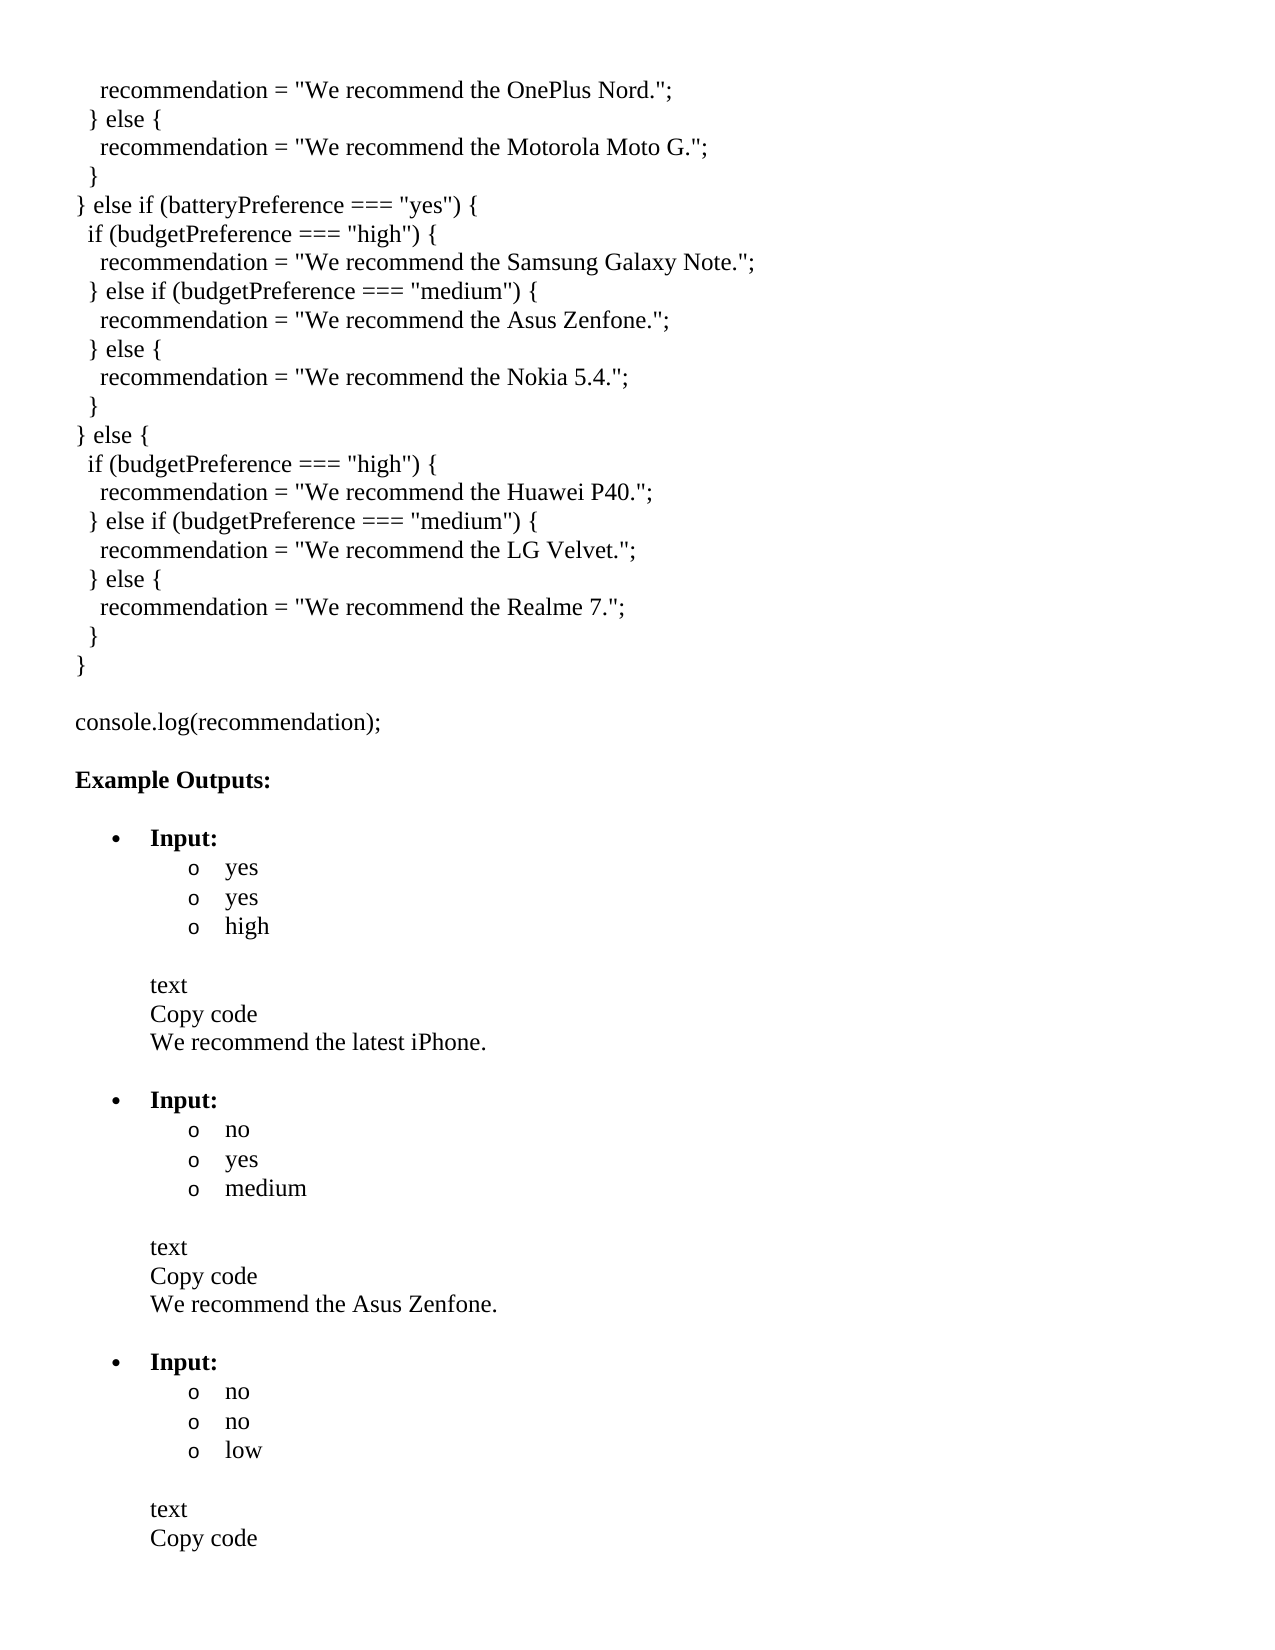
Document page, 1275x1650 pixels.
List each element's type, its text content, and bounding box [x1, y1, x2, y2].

list no [187, 1376, 1200, 1406]
text } [75, 161, 1200, 190]
text } else { [75, 104, 1200, 132]
text } else { [75, 334, 1200, 362]
text console.log(recommendation); [75, 707, 1200, 736]
list no [187, 1114, 1200, 1144]
text recommendation = "We recommend the Asus Zenfone."; [75, 305, 1200, 334]
text recommendation = "We recommend the Huawei P40."; [75, 477, 1200, 506]
text } else { [75, 420, 1200, 449]
text recommendation = "We recommend the Samsung Galaxy Note."; [75, 247, 1200, 276]
text text [150, 1232, 1200, 1261]
text } else if (budgetPreference === "medium") { [75, 506, 1200, 535]
list Input: [112, 823, 1200, 852]
list medium [187, 1173, 1200, 1203]
text } else if (budgetPreference === "medium") { [75, 276, 1200, 305]
text Copy code [150, 1523, 1200, 1552]
text recommendation = "We recommend the LG Velvet."; [75, 535, 1200, 564]
list high [187, 911, 1200, 941]
list no [187, 1406, 1200, 1435]
list low [187, 1435, 1200, 1465]
text if (budgetPreference === "high") { [75, 219, 1200, 247]
list Input: [112, 1085, 1200, 1114]
text We recommend the Asus Zenfone. [150, 1289, 1200, 1318]
text Copy code [150, 999, 1200, 1027]
text Copy code [150, 1261, 1200, 1289]
text } else { [75, 564, 1200, 592]
text recommendation = "We recommend the Nokia 5.4."; [75, 362, 1200, 391]
list yes [187, 852, 1200, 882]
text text [150, 970, 1200, 999]
text We recommend the latest iPhone. [150, 1027, 1200, 1056]
text text [150, 1494, 1200, 1523]
text } [75, 391, 1200, 420]
text recommendation = "We recommend the Realme 7."; [75, 592, 1200, 621]
text } else if (batteryPreference === "yes") { [75, 190, 1200, 219]
text Example Outputs: [75, 765, 1200, 794]
list Input: [112, 1347, 1200, 1376]
text } [75, 621, 1200, 650]
text if (budgetPreference === "high") { [75, 449, 1200, 477]
text recommendation = "We recommend the Motorola Moto G."; [75, 132, 1200, 161]
list yes [187, 882, 1200, 911]
text } [75, 650, 1200, 679]
list yes [187, 1144, 1200, 1173]
text recommendation = "We recommend the OnePlus Nord."; [75, 75, 1200, 104]
